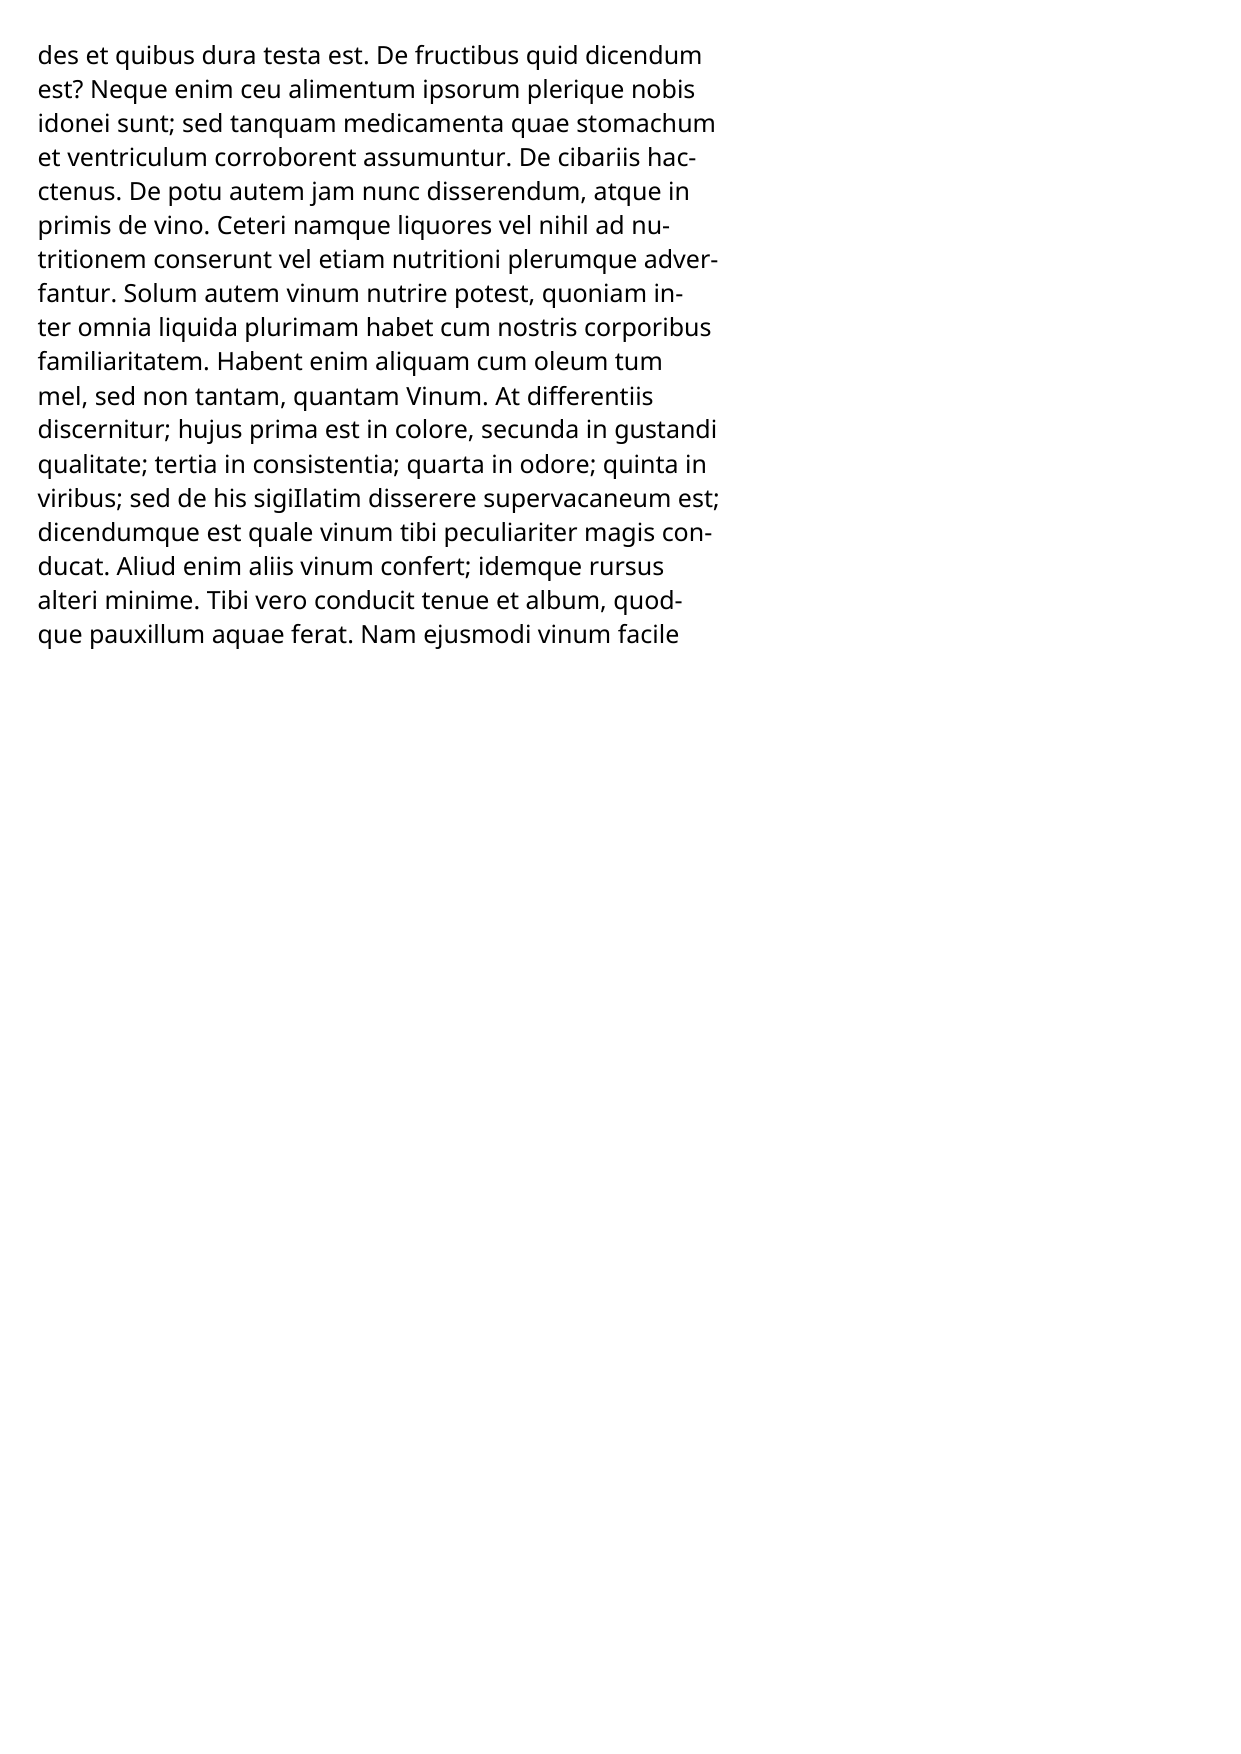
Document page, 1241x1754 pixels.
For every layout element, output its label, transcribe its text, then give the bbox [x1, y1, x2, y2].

text des et quibus dura testa est. De fructibus quid dicendum est? Neque enim ceu alimentum ipsorum plerique nobis idonei sunt; sed tanquam medicamenta quae stomachum et ventriculum corroborent assumuntur. De cibariis hac- ctenus. De potu autem jam nunc disserendum, atque in primis de vino. Ceteri namque liquores vel nihil ad nu- tritionem conserunt vel etiam nutritioni plerumque adver- fantur. Solum autem vinum nutrire potest, quoniam in- ter omnia liquida plurimam habet cum nostris corporibus familiaritatem. Habent enim aliquam cum oleum tum mel, sed non tantam, quantam Vinum. At differentiis discernitur; hujus prima est in colore, secunda in gustandi qualitate; tertia in consistentia; quarta in odore; quinta in viribus; sed de his sigiIlatim disserere supervacaneum est; dicendumque est quale vinum tibi peculiariter magis con- ducat. Aliud enim aliis vinum confert; idemque rursus alteri minime. Tibi vero conducit tenue et album, quod- que pauxillum aquae ferat. Nam ejusmodi vinum facile [37, 37, 1203, 651]
